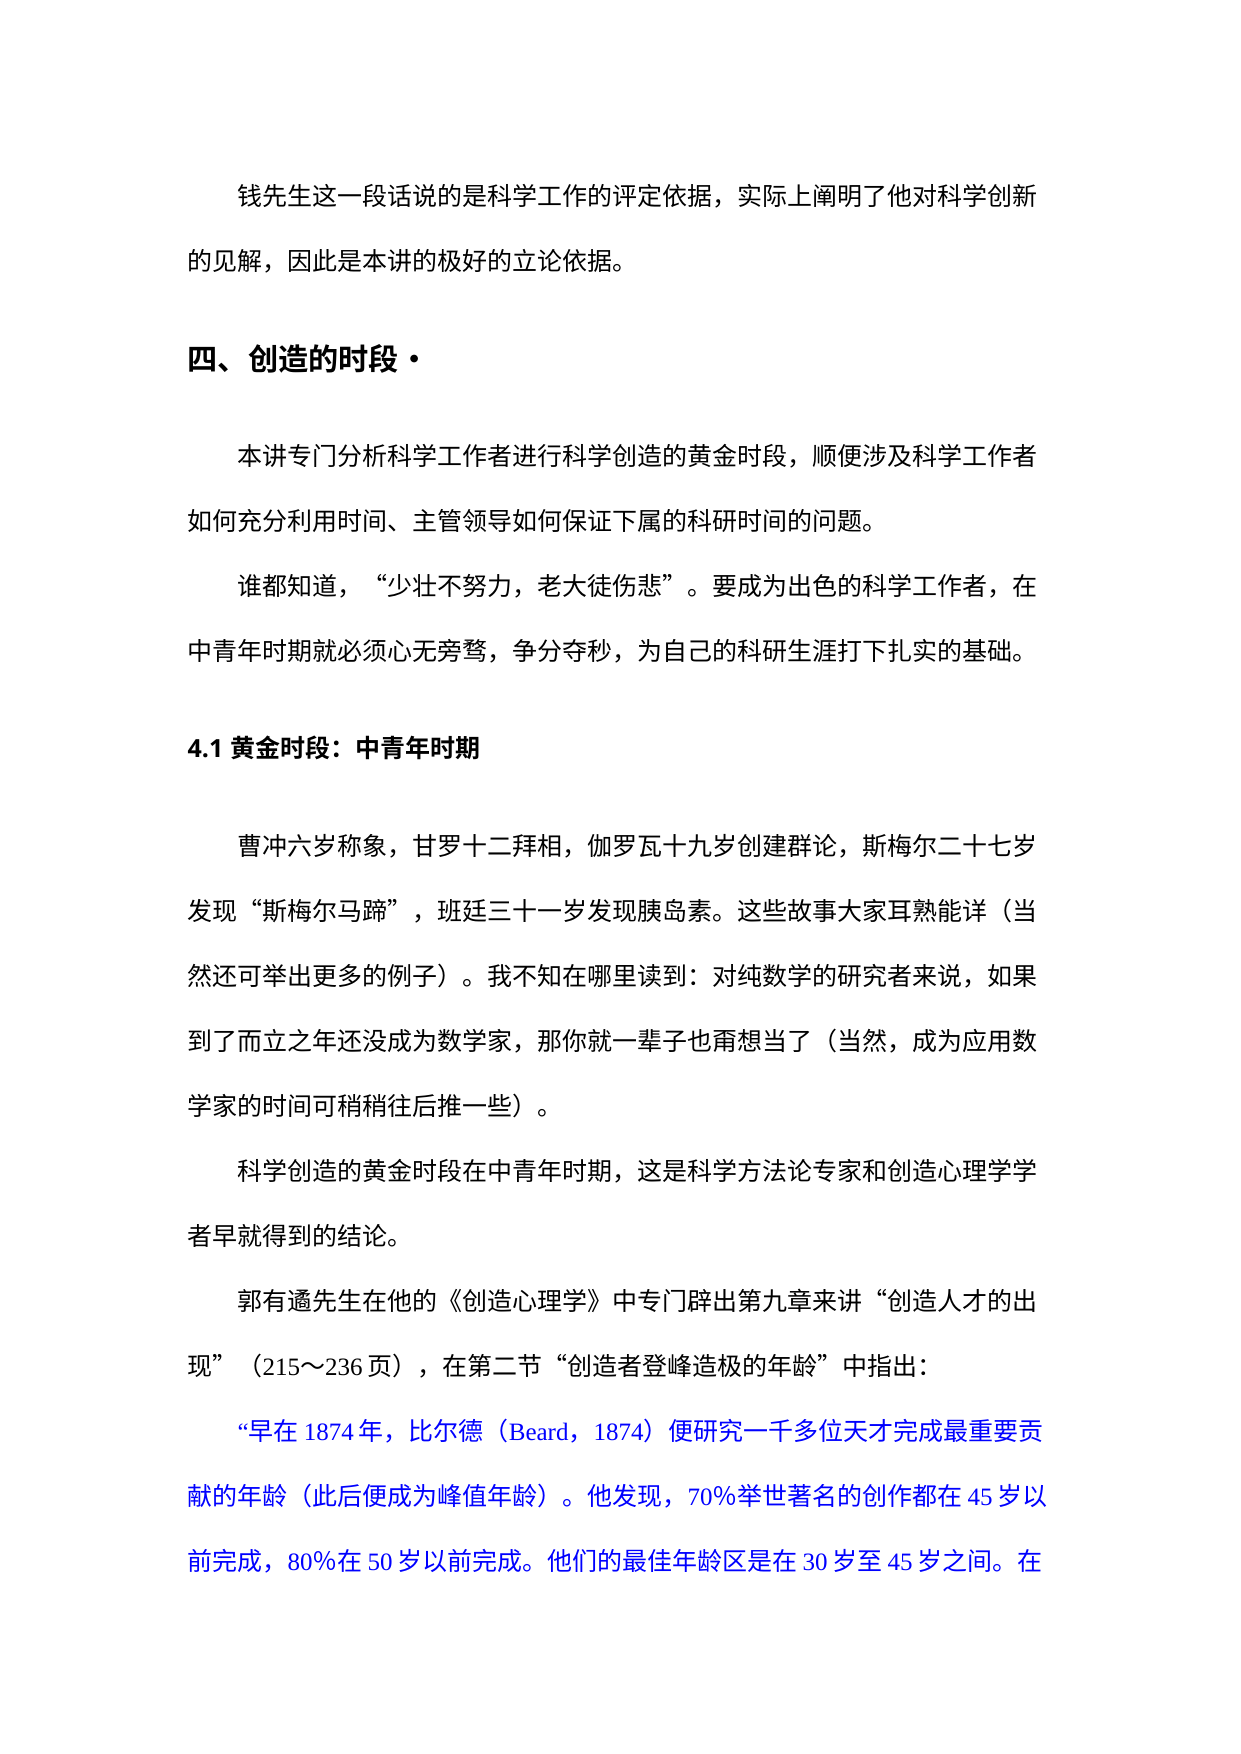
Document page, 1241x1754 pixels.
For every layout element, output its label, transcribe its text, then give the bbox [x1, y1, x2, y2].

text 曹冲六岁称象，甘罗十二拜相，伽罗瓦十九岁创建群论，斯梅尔二十七岁发现“斯梅尔马蹄”，班廷三十一岁发现胰岛素。这些故事大家耳熟能详（当然还可举出更多的例子）。我不知在哪里读到：对纯数学的研究者来说，如果到了而立之年还没成为数学家，那你就一辈子也甭想当了（当然，成为应用数学家的时间可稍稍往后推一些）。 [187, 812, 1053, 1137]
text 科学创造的黄金时段在中青年时期，这是科学方法论专家和创造心理学学者早就得到的结论。 [187, 1137, 1053, 1267]
text 本讲专门分析科学工作者进行科学创造的黄金时段，顺便涉及科学工作者如何充分利用时间、主管领导如何保证下属的科研时间的问题。 [187, 422, 1053, 552]
text 四、创造的时段• [187, 324, 1053, 389]
text 4.1 黄金时段：中青年时期 [187, 714, 1053, 779]
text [187, 1397, 1053, 1592]
text 钱先生这一段话说的是科学工作的评定依据，实际上阐明了他对科学创新的见解，因此是本讲的极好的立论依据。 [187, 162, 1053, 292]
text 谁都知道，“少壮不努力，老大徒伤悲”。要成为出色的科学工作者，在中青年时期就必须心无旁骛，争分夺秒，为自己的科研生涯打下扎实的基础。 [187, 552, 1053, 682]
text 郭有遹先生在他的《创造心理学》中专门辟出第九章来讲“创造人才的出现”（215～236页），在第二节“创造者登峰造极的年龄”中指出： [187, 1267, 1053, 1397]
